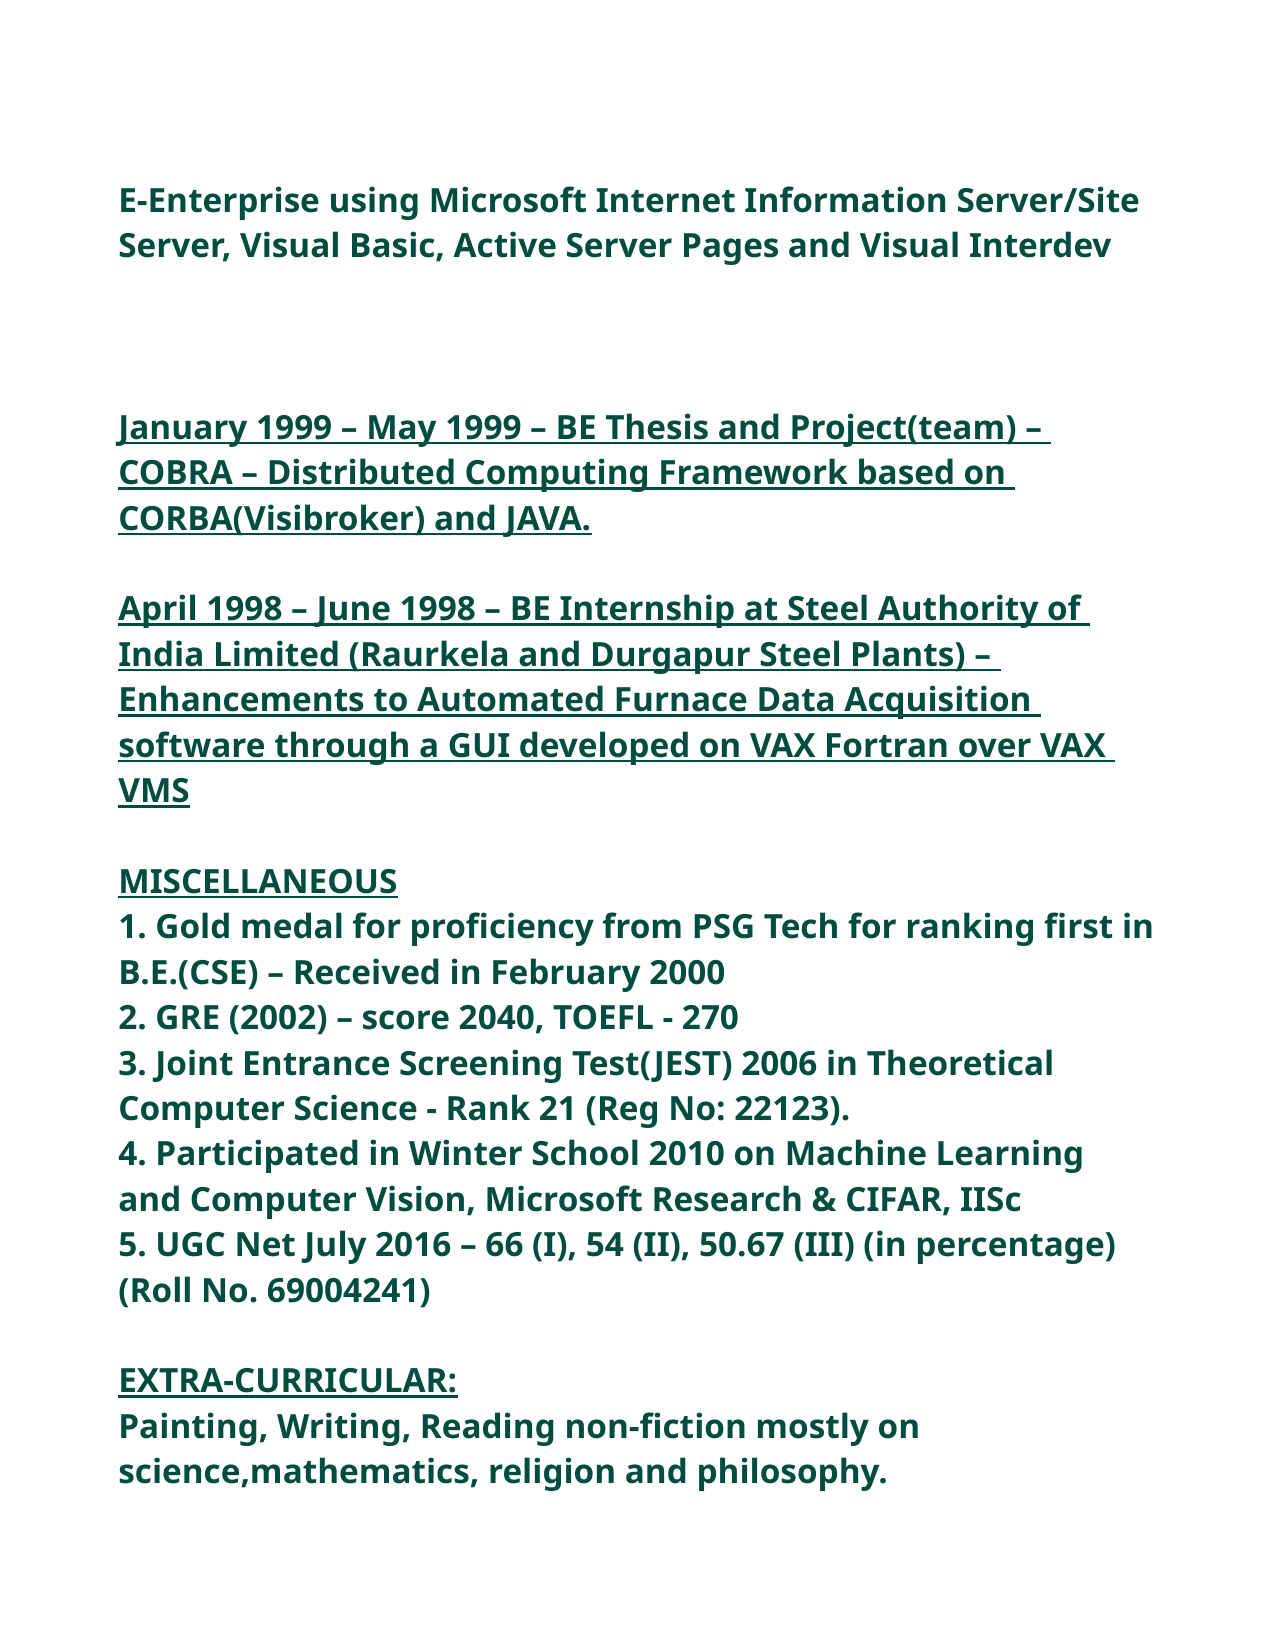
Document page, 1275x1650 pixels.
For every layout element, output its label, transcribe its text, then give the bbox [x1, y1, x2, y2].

text 3. Joint Entrance Screening Test(JEST) 2006 in Theoretical Computer Science - Rank 21 (Reg No: 22123). [118, 1039, 1157, 1130]
text EXTRA-CURRICULAR: [118, 1357, 1157, 1403]
text January 1999 – May 1999 – BE Thesis and Project(team) – COBRA – Distributed Computing Framework based on CORBA(Visibroker) and JAVA. [118, 403, 1157, 540]
text 2. GRE (2002) – score 2040, TOEFL - 270 [118, 994, 1157, 1039]
text MISCELLANEOUS [118, 858, 1157, 903]
text April 1998 – June 1998 – BE Internship at Steel Authority of India Limited (Raurkela and Durgapur Steel Plants) – Enhancements to Automated Furnace Data Acquisition software through a GUI developed on VAX Fortran over VAX VMS [118, 585, 1157, 812]
text E-Enterprise using Microsoft Internet Information Server/Site Server, Visual Basic, Active Server Pages and Visual Interdev [118, 176, 1157, 267]
text 5. UGC Net July 2016 – 66 (I), 54 (II), 50.67 (III) (in percentage) (Roll No. 69004241) [118, 1221, 1157, 1312]
text 4. Participated in Winter School 2010 on Machine Learning and Computer Vision, Microsoft Research & CIFAR, IISc [118, 1130, 1157, 1221]
text Painting, Writing, Reading non-fiction mostly on science,mathematics, religion and philosophy. [118, 1403, 1157, 1493]
text 1. Gold medal for proficiency from PSG Tech for ranking first in B.E.(CSE) – Received in February 2000 [118, 903, 1157, 994]
